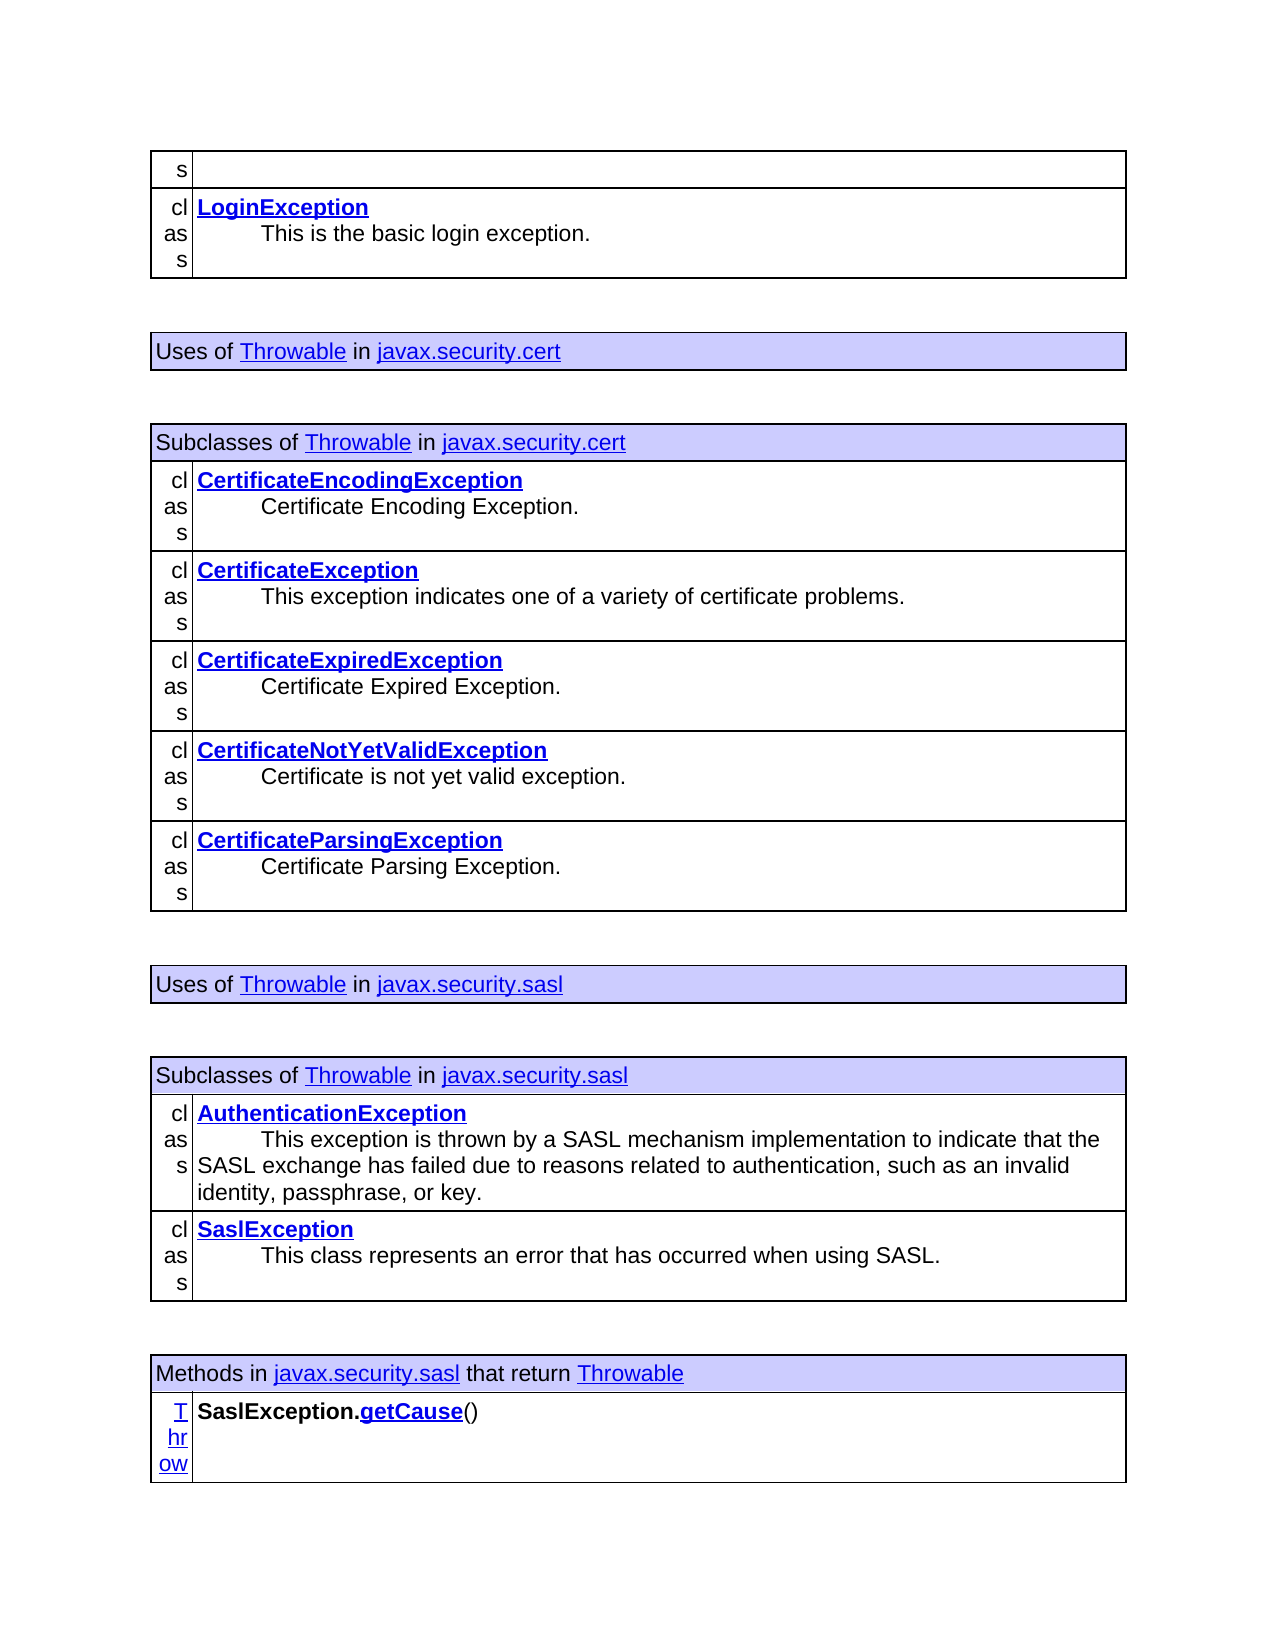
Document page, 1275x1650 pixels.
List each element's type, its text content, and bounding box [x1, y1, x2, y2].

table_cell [193, 1393, 1125, 1481]
table_cell class [152, 642, 192, 730]
table_cell class [152, 1095, 192, 1210]
table_header Subclasses of Throwable in javax.security.sasl [152, 1058, 1125, 1093]
table_cell class [152, 552, 192, 640]
table_header Methods in javax.security.sasl that return Throwable [152, 1356, 1125, 1391]
table_cell CertificateExpiredException Certificate Expired Exception. [193, 642, 1125, 730]
table_cell class [152, 189, 192, 277]
table_header Uses of Throwable in javax.security.cert [152, 333, 1125, 369]
table_cell CertificateParsingException Certificate Parsing Exception. [193, 822, 1125, 910]
table_header Uses of Throwable in javax.security.sasl [152, 966, 1125, 1002]
table_cell class [152, 462, 192, 550]
table_cell SaslException This class represents an error that has occurred when using SASL. [193, 1212, 1125, 1300]
table_cell class [152, 152, 192, 187]
table_cell LoginException This is the basic login exception. [193, 189, 1125, 277]
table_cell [193, 152, 1125, 187]
table_cell CertificateEncodingException Certificate Encoding Exception. [193, 462, 1125, 550]
table_cell AuthenticationException This exception is thrown by a SASL mechanism implementation to indicate that the SASL exchange has failed due to reasons related to authentication, such as an invalid identity, passphrase, or key. [193, 1095, 1125, 1210]
table_cell class [152, 822, 192, 910]
table_cell Throwable [152, 1393, 192, 1481]
table_cell class [152, 1212, 192, 1300]
table_cell class [152, 732, 192, 820]
table_header Subclasses of Throwable in javax.security.cert [152, 425, 1125, 460]
table_cell CertificateNotYetValidException Certificate is not yet valid exception. [193, 732, 1125, 820]
table_cell CertificateException This exception indicates one of a variety of certificate problems. [193, 552, 1125, 640]
